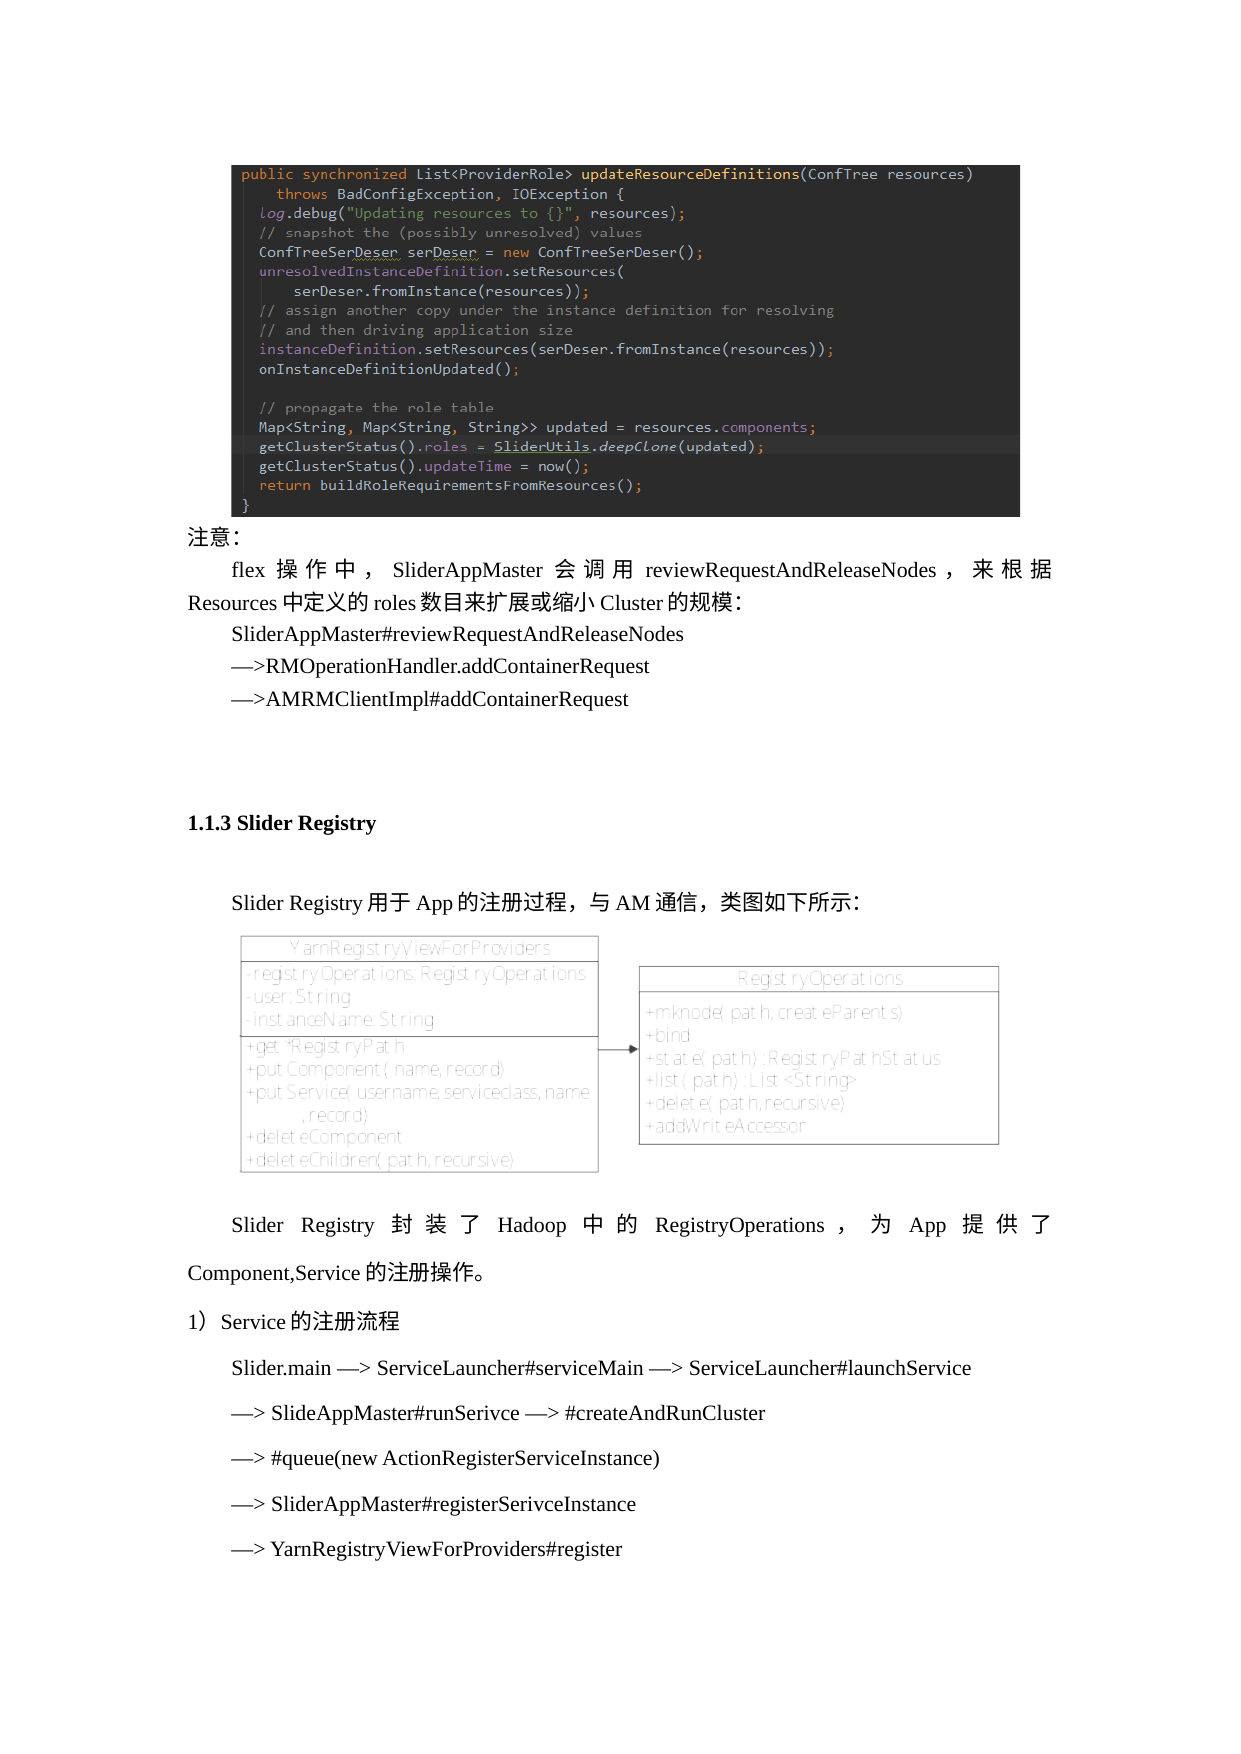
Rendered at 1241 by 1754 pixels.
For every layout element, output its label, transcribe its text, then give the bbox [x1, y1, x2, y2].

text SliderAppMaster#reviewRequestAndReleaseNodes [187, 617, 1053, 649]
subtitle 1.1.3 Slider Registry [187, 807, 1053, 839]
text Slider.main —> ServiceLauncher#serviceMain —> ServiceLauncher#launchService [187, 1352, 1053, 1384]
text 1）Service的注册流程 [187, 1303, 1053, 1336]
text flex操作中，SliderAppMaster会调用reviewRequestAndReleaseNodes，来根据Resources中定义的roles数目来扩展或缩小Cluster的规模： [187, 552, 1053, 617]
text —> #queue(new ActionRegisterServiceInstance) [187, 1442, 1053, 1474]
text —>RMOperationHandler.addContainerRequest [187, 649, 1053, 682]
text —> SliderAppMaster#registerSerivceInstance [187, 1487, 1053, 1519]
picture [231, 165, 1021, 517]
text Slider Registry封装了Hadoop中的RegistryOperations，为App提供了Component,Service的注册操作。 [187, 1206, 1053, 1287]
text —> YarnRegistryViewForProviders#register [187, 1532, 1053, 1564]
text —> SlideAppMaster#runSerivce —> #createAndRunCluster [187, 1397, 1053, 1429]
text 注意： [187, 519, 1053, 552]
text Slider Registry用于App的注册过程，与AM通信，类图如下所示： [187, 884, 1053, 917]
text —>AMRMClientImpl#addContainerRequest [187, 682, 1053, 714]
